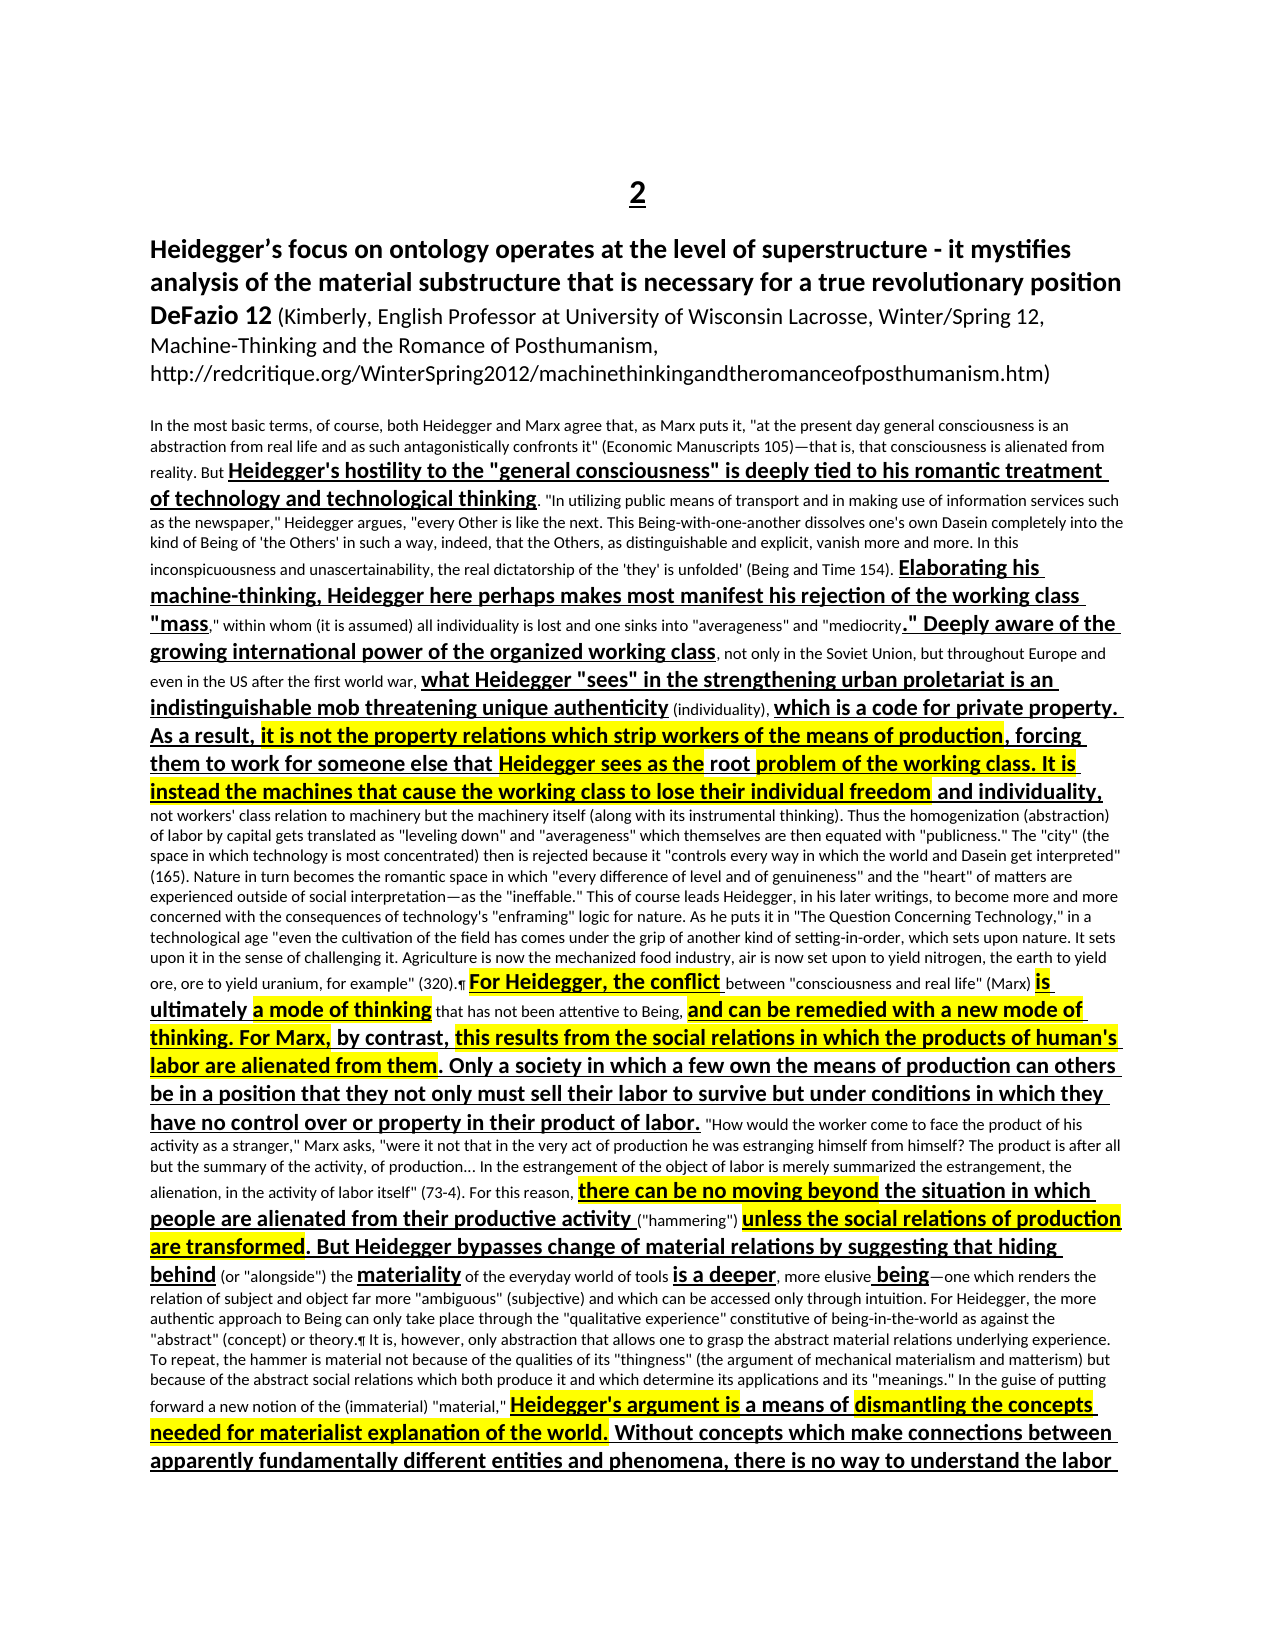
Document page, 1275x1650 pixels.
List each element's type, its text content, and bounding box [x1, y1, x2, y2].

text DeFazio 12 (Kimberly, English Professor at University of Wisconsin Lacrosse, Winter/Spring 12, Machine-Thinking and the Romance of Posthumanism, http://redcritique.org/WinterSpring2012/machinethinkingandtheromanceofposthumanism.htm) [150, 298, 1125, 387]
subtitle Heidegger’s focus on ontology operates at the level of superstructure - it mystifies analysis of the material substructure that is necessary for a true revolutionary position [150, 232, 1125, 298]
subtitle 2 [150, 171, 1125, 212]
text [150, 416, 1125, 1474]
